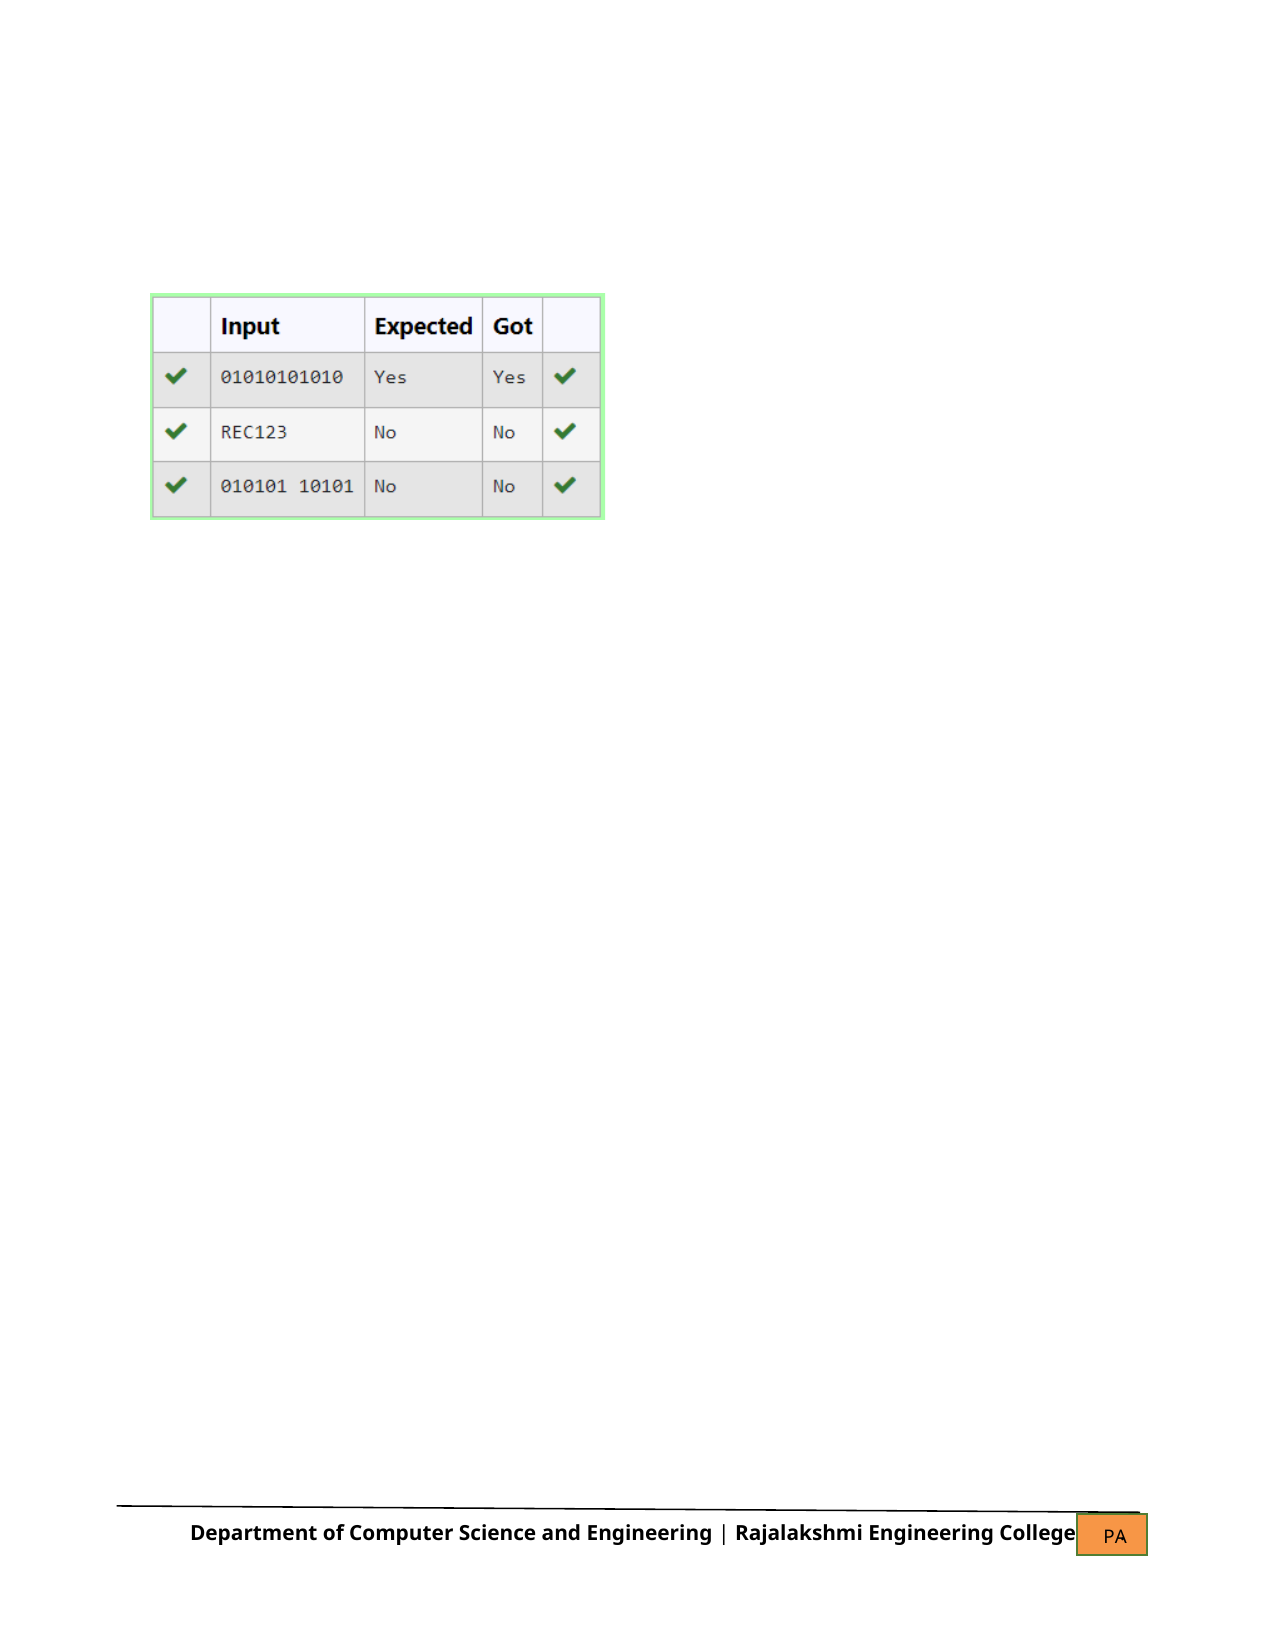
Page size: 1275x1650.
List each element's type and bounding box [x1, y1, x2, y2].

picture [150, 293, 605, 520]
